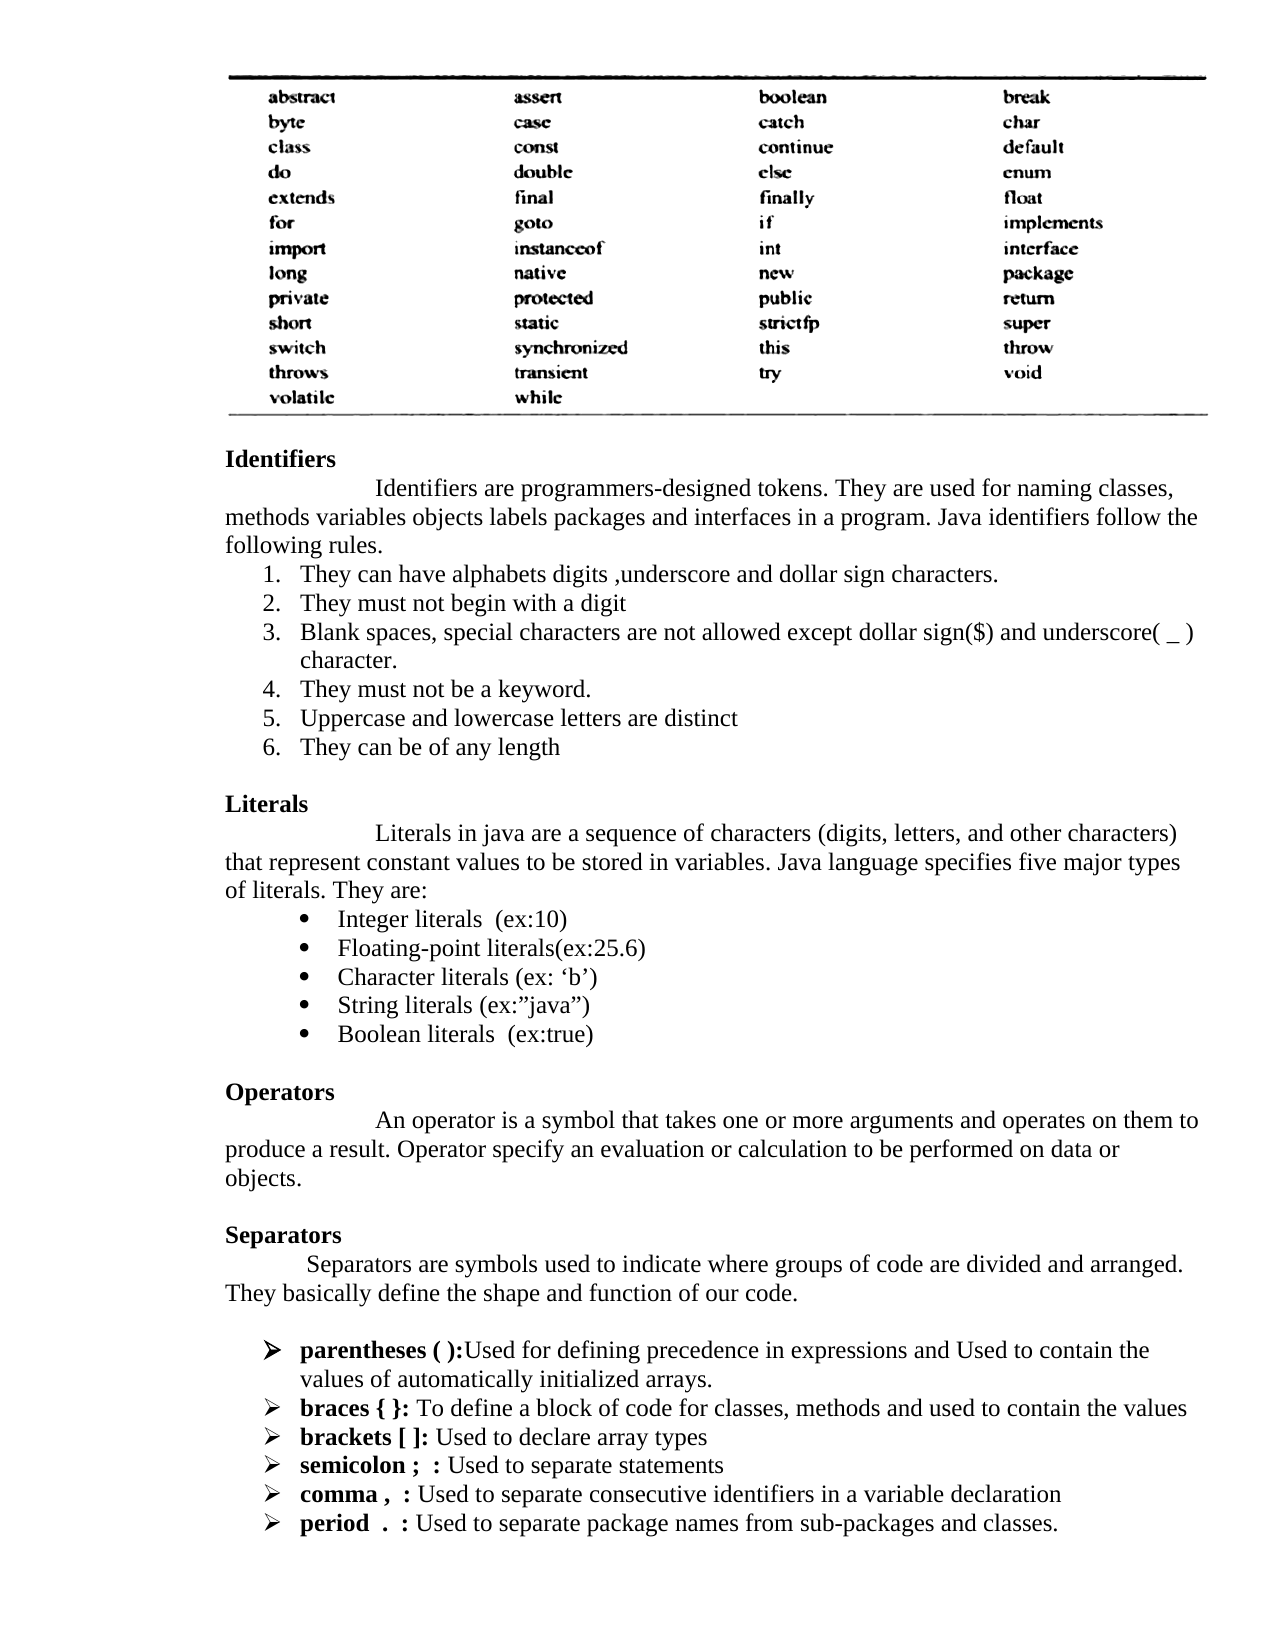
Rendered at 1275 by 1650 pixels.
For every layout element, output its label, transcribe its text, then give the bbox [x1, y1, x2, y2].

list Character literals (ex: ‘b’) [300, 962, 1200, 991]
list Integer literals (ex:10) [300, 904, 1200, 933]
text Operators [225, 1077, 1200, 1106]
list They can have alphabets digits ,underscore and dollar sign characters. [262, 559, 1200, 588]
list brackets [ ]: Used to declare array types [262, 1422, 1200, 1451]
text Literals in java are a sequence of characters (digits, letters, and other characters) that represent constant values to be stored in variables. Java language specifies five major types of literals. They are: [225, 818, 1200, 904]
list They must not be a keyword. [262, 674, 1200, 703]
list Blank spaces, special characters are not allowed except dollar sign($) and underscore( _ ) character. [262, 617, 1200, 674]
list parentheses ( ):Used for defining precedence in expressions and Used to contain the values of automatically initialized arrays. [262, 1336, 1200, 1393]
list Uppercase and lowercase letters are distinct [262, 703, 1200, 732]
list period . : Used to separate package names from sub-packages and classes. [262, 1508, 1200, 1537]
list They must not begin with a digit [262, 588, 1200, 617]
text An operator is a symbol that takes one or more arguments and operates on them to produce a result. Operator specify an evaluation or calculation to be performed on data or objects. [225, 1106, 1200, 1192]
list braces { }: To define a block of code for classes, methods and used to contain the values [262, 1393, 1200, 1422]
text Separators [225, 1221, 1200, 1249]
text Literals [225, 789, 1200, 818]
text Identifiers [225, 444, 1200, 473]
list semicolon ; : Used to separate statements [262, 1451, 1200, 1479]
list They can be of any length [262, 732, 1200, 761]
list Floating-point literals(ex:25.6) [300, 933, 1200, 962]
list Boolean literals (ex:true) [300, 1019, 1200, 1048]
list String literals (ex:”java”) [300, 991, 1200, 1019]
text Identifiers are programmers-designed tokens. They are used for naming classes, methods variables objects labels packages and interfaces in a program. Java identifiers follow the following rules. [225, 473, 1200, 559]
list comma , : Used to separate consecutive identifiers in a variable declaration [262, 1479, 1200, 1508]
text Separators are symbols used to indicate where groups of code are divided and arranged. They basically define the shape and function of our code. [225, 1249, 1200, 1307]
